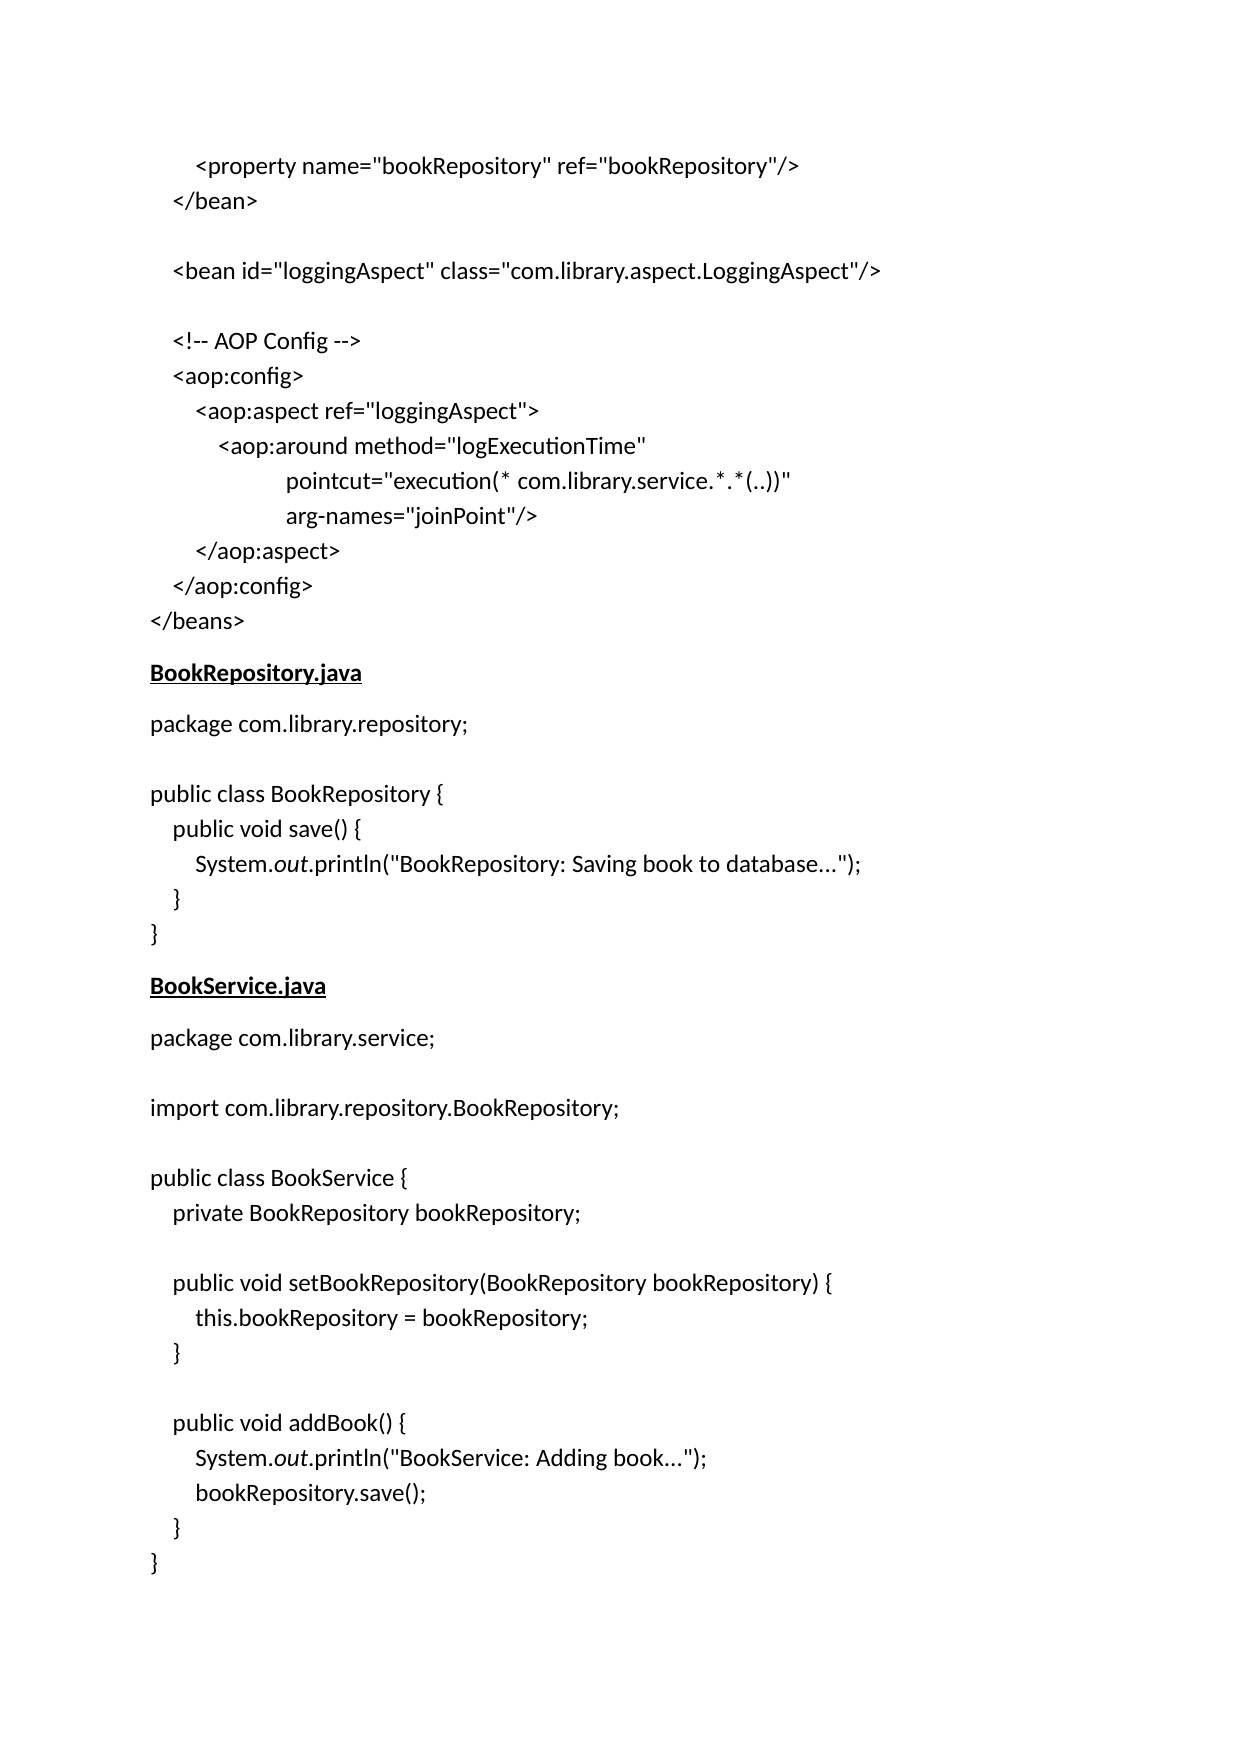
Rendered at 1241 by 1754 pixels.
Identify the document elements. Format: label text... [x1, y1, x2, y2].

text BookService.java [150, 970, 1090, 1001]
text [150, 150, 1090, 636]
text package com.library.service; import com.library.repository.BookRepository; public class BookService { private BookRepository bookRepository; public void setBookRepository(BookRepository bookRepository) { this.bookRepository = bookRepository; } public void addBook() { System.out.println("BookService: Adding book..."); bookRepository.save(); } } [150, 1022, 1090, 1577]
text package com.library.repository; public class BookRepository { public void save() { System.out.println("BookRepository: Saving book to database..."); } } [150, 708, 1090, 949]
text BookRepository.java [150, 657, 1090, 687]
